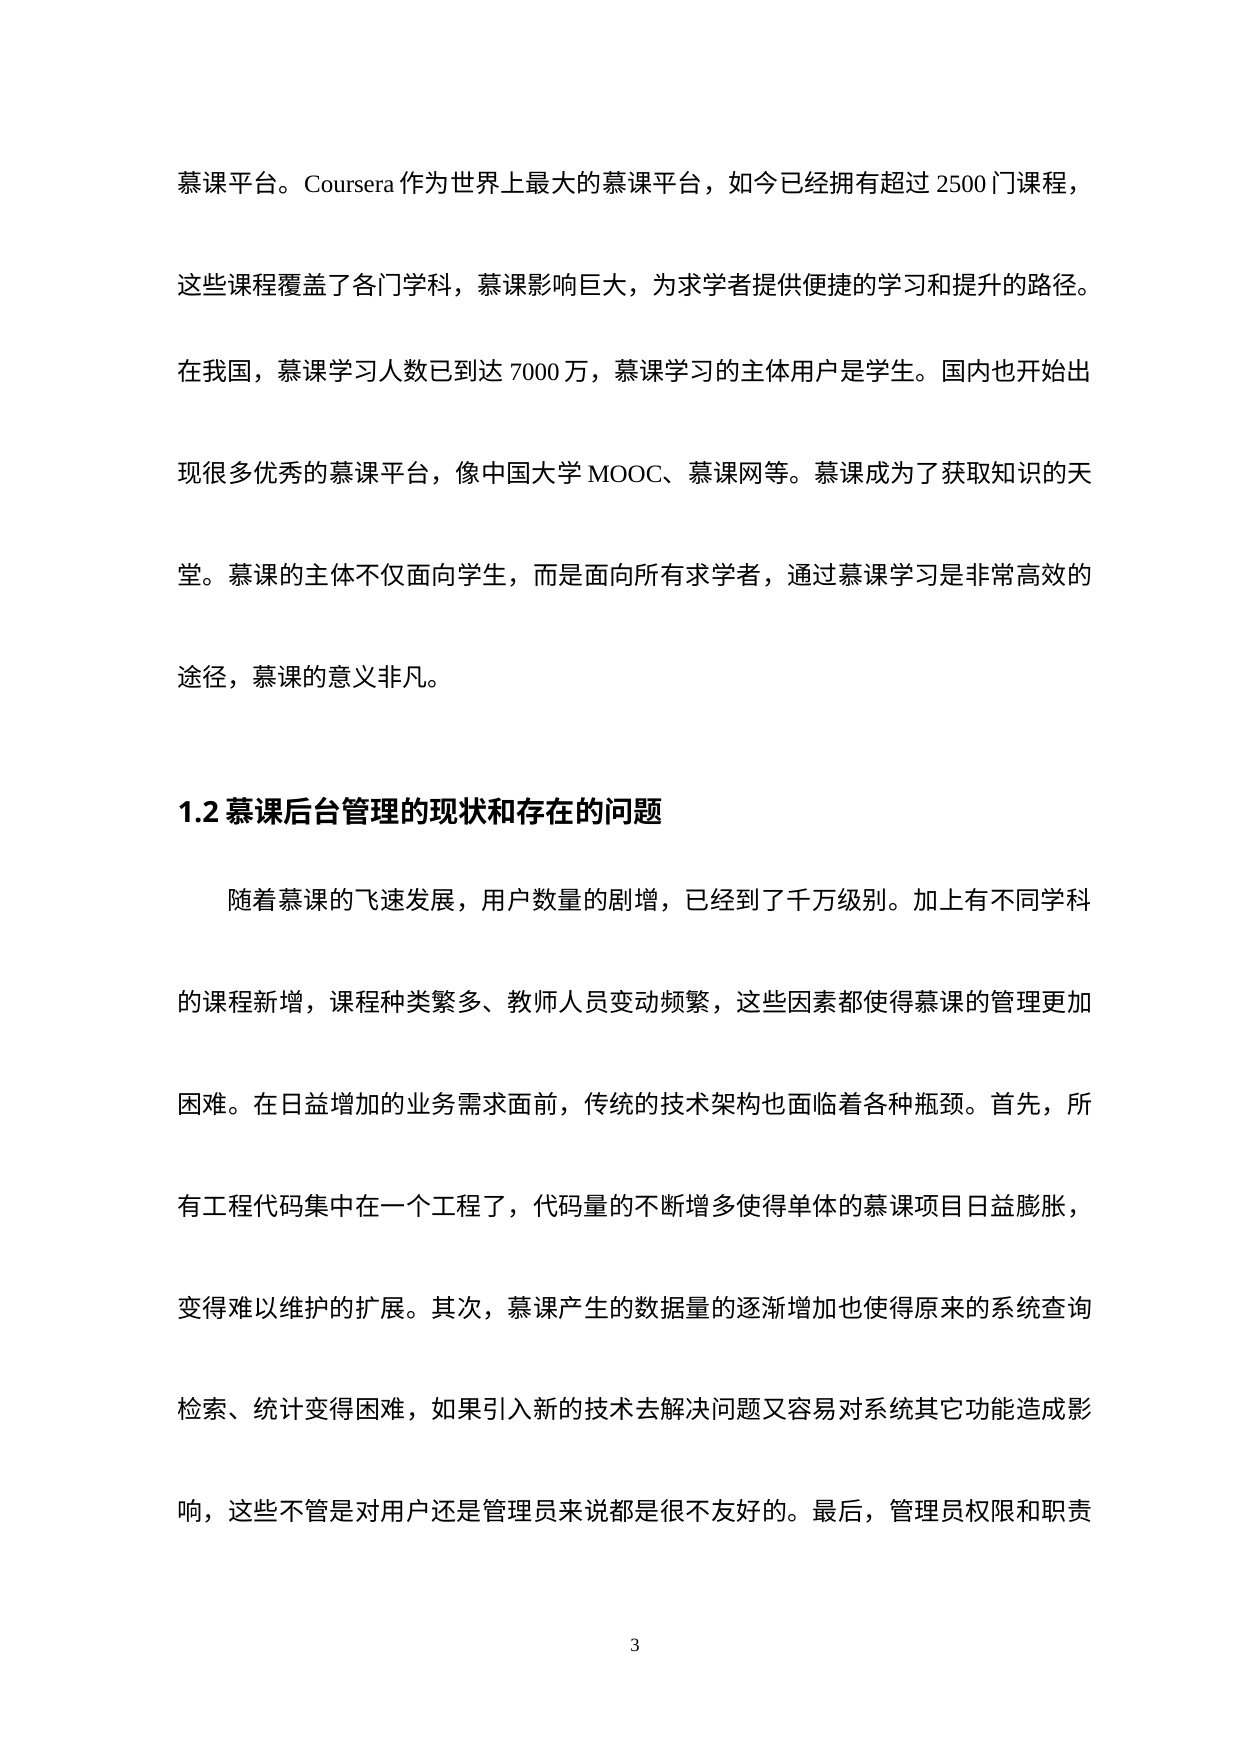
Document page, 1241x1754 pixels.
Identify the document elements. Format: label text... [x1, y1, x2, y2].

text 在我国，慕课学习人数已到达7000万，慕课学习的主体用户是学生。国内也开始出现很多优秀的慕课平台，像中国大学MOOC、慕课网等。慕课成为了获取知识的天堂。慕课的主体不仅面向学生，而是面向所有求学者，通过慕课学习是非常高效的途径，慕课的意义非凡。 [177, 336, 1092, 709]
subtitle 1.2慕课后台管理的现状和存在的问题 [177, 776, 1092, 843]
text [177, 865, 1092, 1544]
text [177, 148, 1092, 317]
